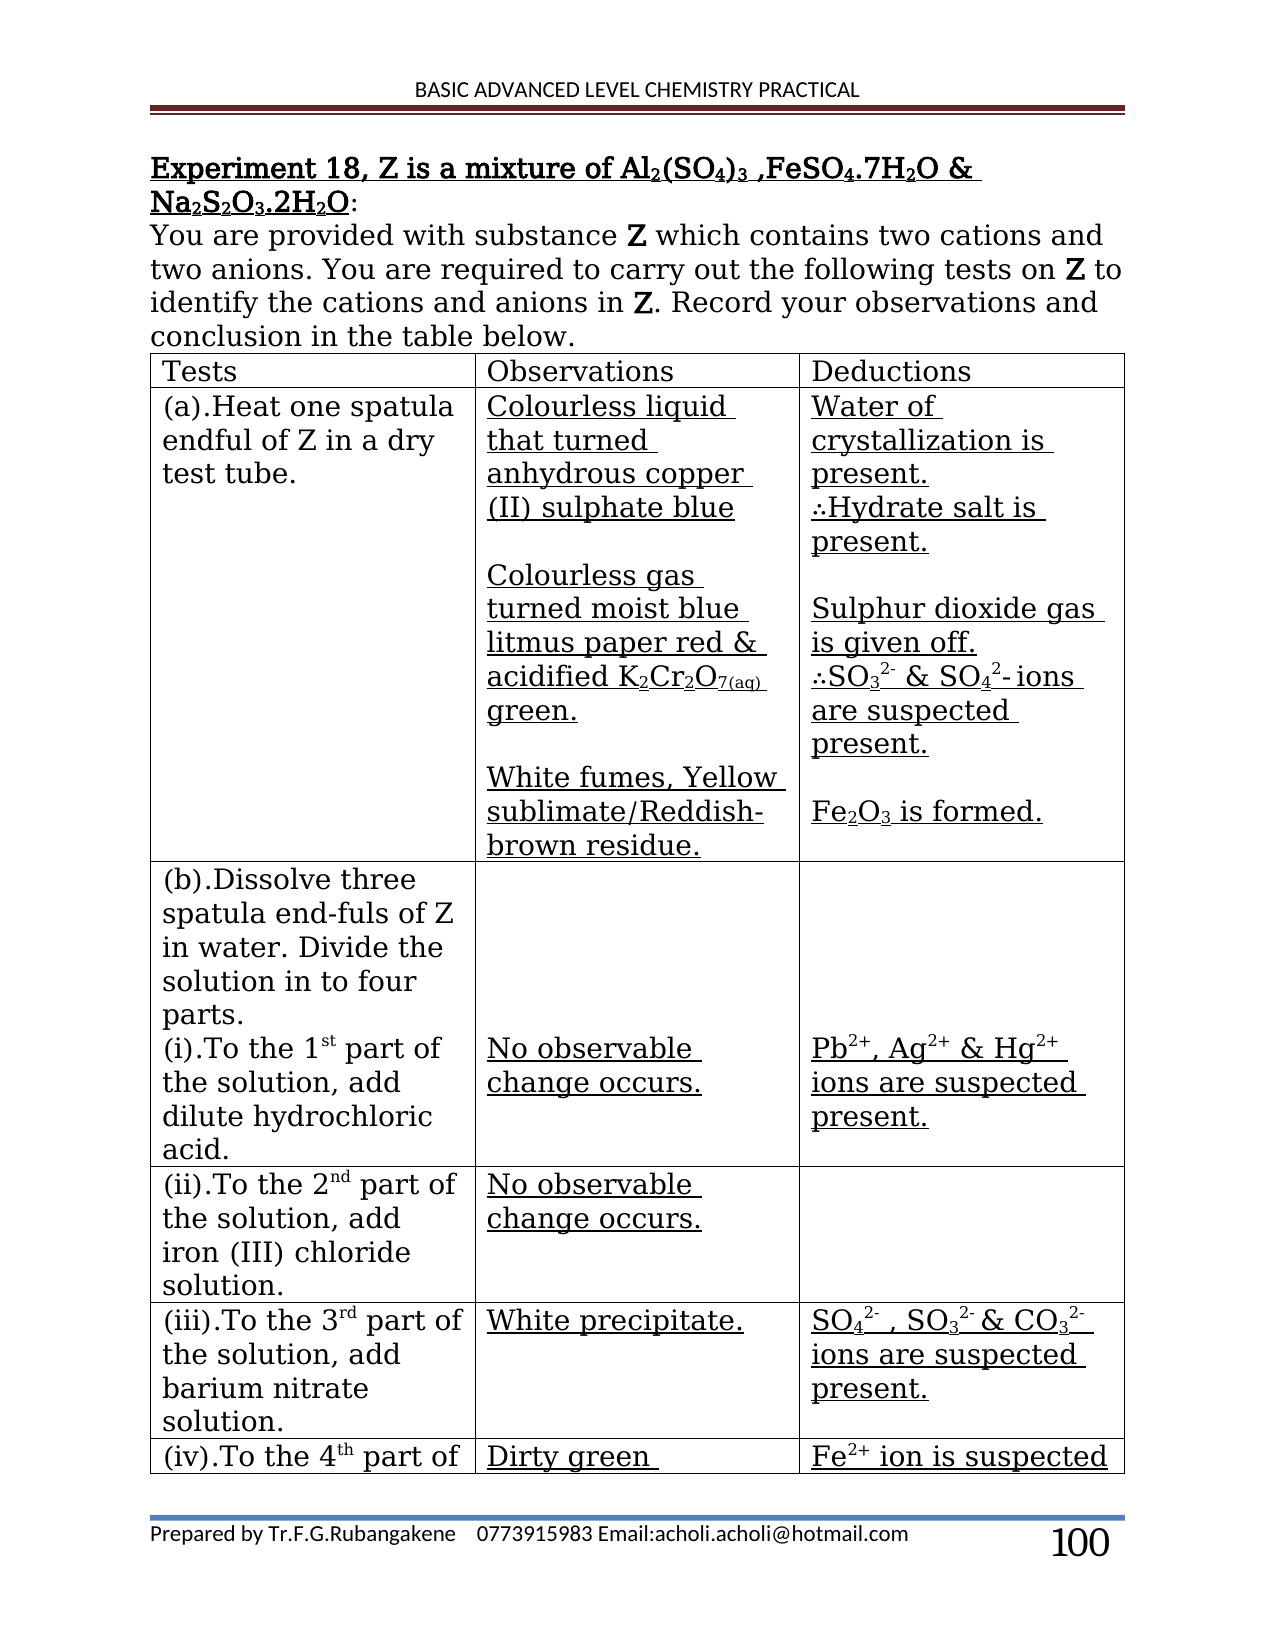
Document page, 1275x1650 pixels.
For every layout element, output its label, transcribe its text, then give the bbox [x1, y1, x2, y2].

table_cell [800, 1439, 1124, 1472]
table_header Deductions [800, 354, 1124, 387]
table_cell No observable change occurs. [476, 862, 799, 1166]
table_cell Colourless liquid that turned anhydrous copper (II) sulphate blue Colourless gas turned moist blue litmus paper red & acidified K2Cr2O7(aq) green. White fumes, Yellow sublimate/Reddish-brown residue. [476, 388, 799, 861]
table_cell Water of crystallization is present. ∴Hydrate salt is present. Sulphur dioxide gas is given off. ∴SO32- & SO42- ions are suspected present. Fe2O3 is formed. [800, 388, 1124, 861]
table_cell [151, 1439, 475, 1472]
table_header Observations [476, 354, 799, 387]
table_cell (b).Dissolve three spatula end-fuls of Z in water. Divide the solution in to four parts. (i).To the 1st part of the solution, add dilute hydrochloric acid. [151, 862, 475, 1166]
table_cell (ii).To the 2nd part of the solution, add iron (III) chloride solution. [151, 1167, 475, 1302]
table_header Tests [151, 354, 475, 387]
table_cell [476, 1439, 799, 1472]
table_cell Pb2+, Ag2+ & Hg2+ ions are suspected present. [800, 862, 1124, 1166]
table_cell (iii).To the 3rd part of the solution, add barium nitrate solution. [151, 1303, 475, 1438]
table_cell White precipitate. [476, 1303, 799, 1438]
text Experiment 18, Z is a mixture of Al2(SO4)3 ,FeSO4.7H2O & Na2S2O3.2H2O: [150, 150, 1125, 217]
text You are provided with substance Z which contains two cations and two anions. You are required to carry out the following tests on Z to identify the cations and anions in Z. Record your observations and conclusion in the table below. [150, 217, 1125, 352]
table_cell [800, 1167, 1124, 1302]
table_cell SO42- , SO32- & CO32- ions are suspected present. [800, 1303, 1124, 1438]
table_cell (a).Heat one spatula endful of Z in a dry test tube. [151, 388, 475, 861]
table_cell No observable change occurs. [476, 1167, 799, 1302]
